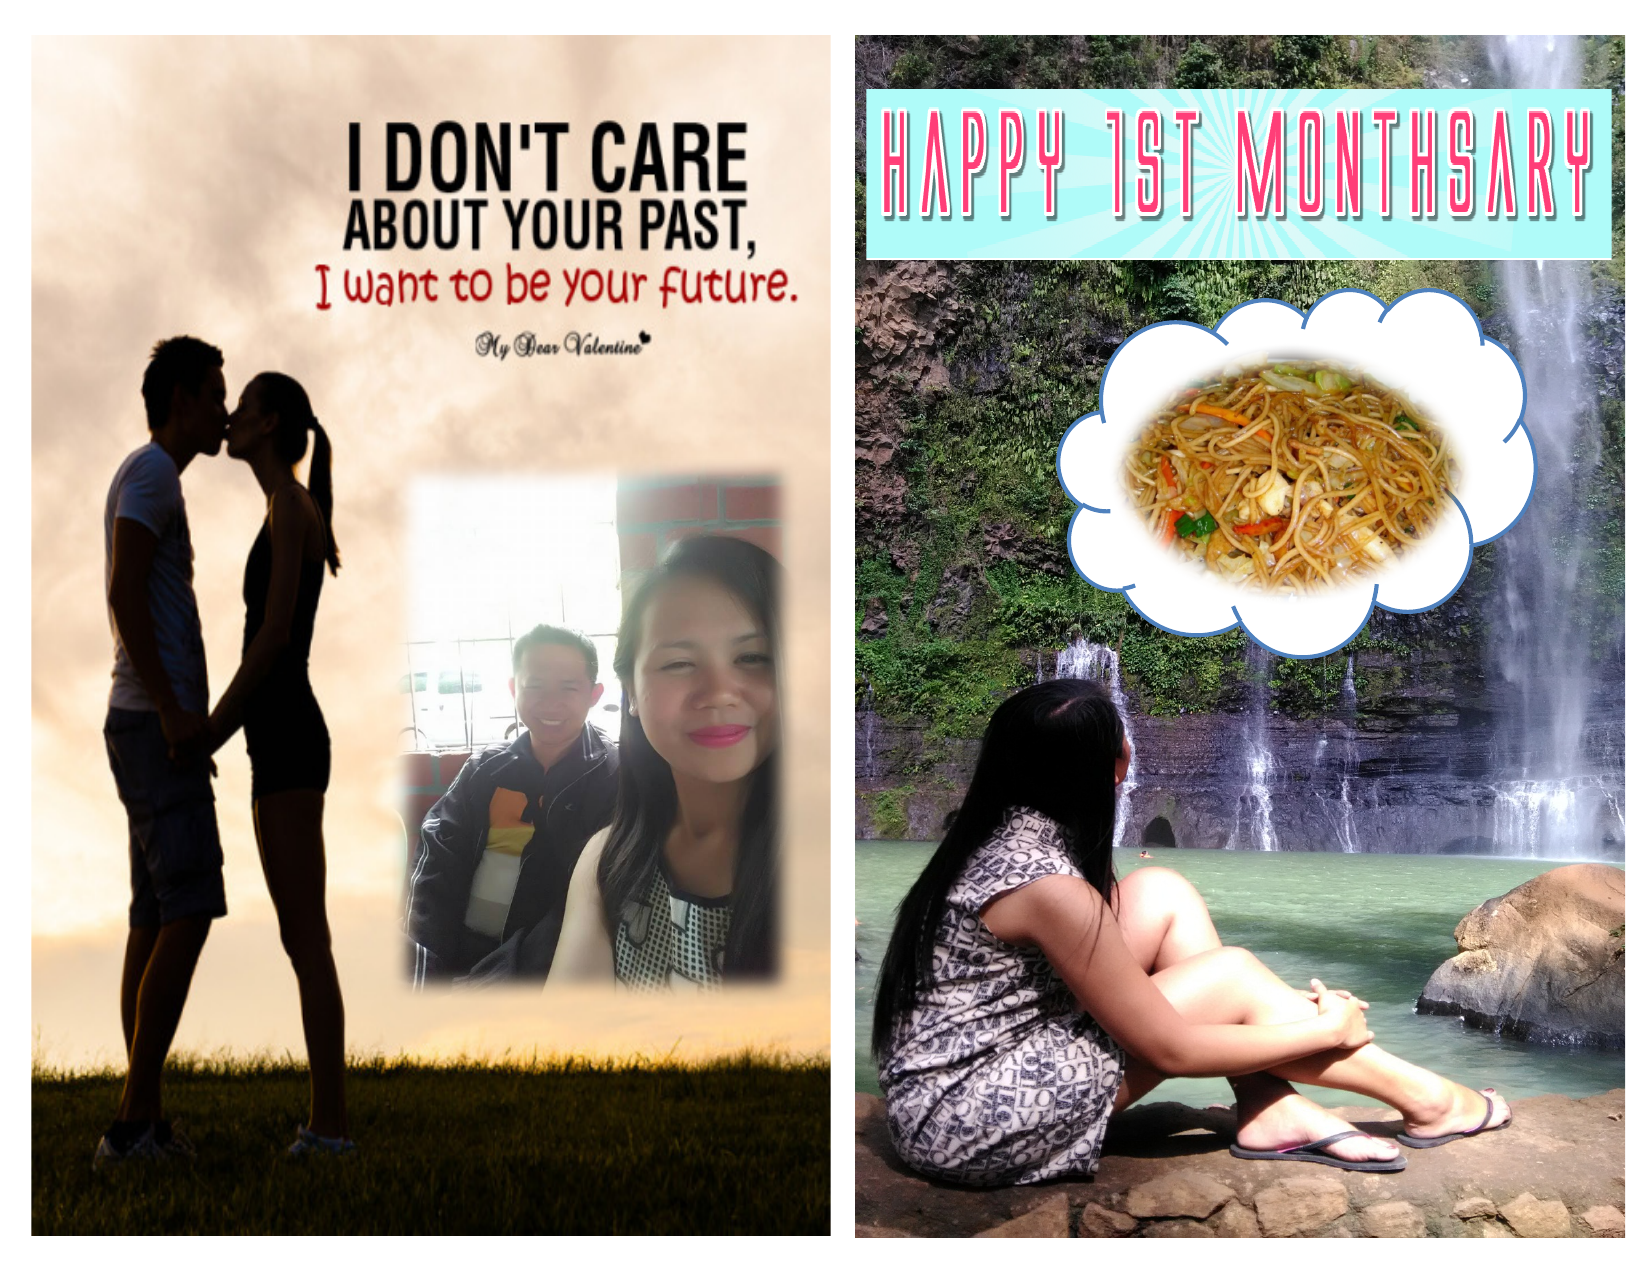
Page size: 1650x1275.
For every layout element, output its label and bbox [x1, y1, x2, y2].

picture [31, 35, 831, 1236]
picture [855, 35, 1626, 1238]
